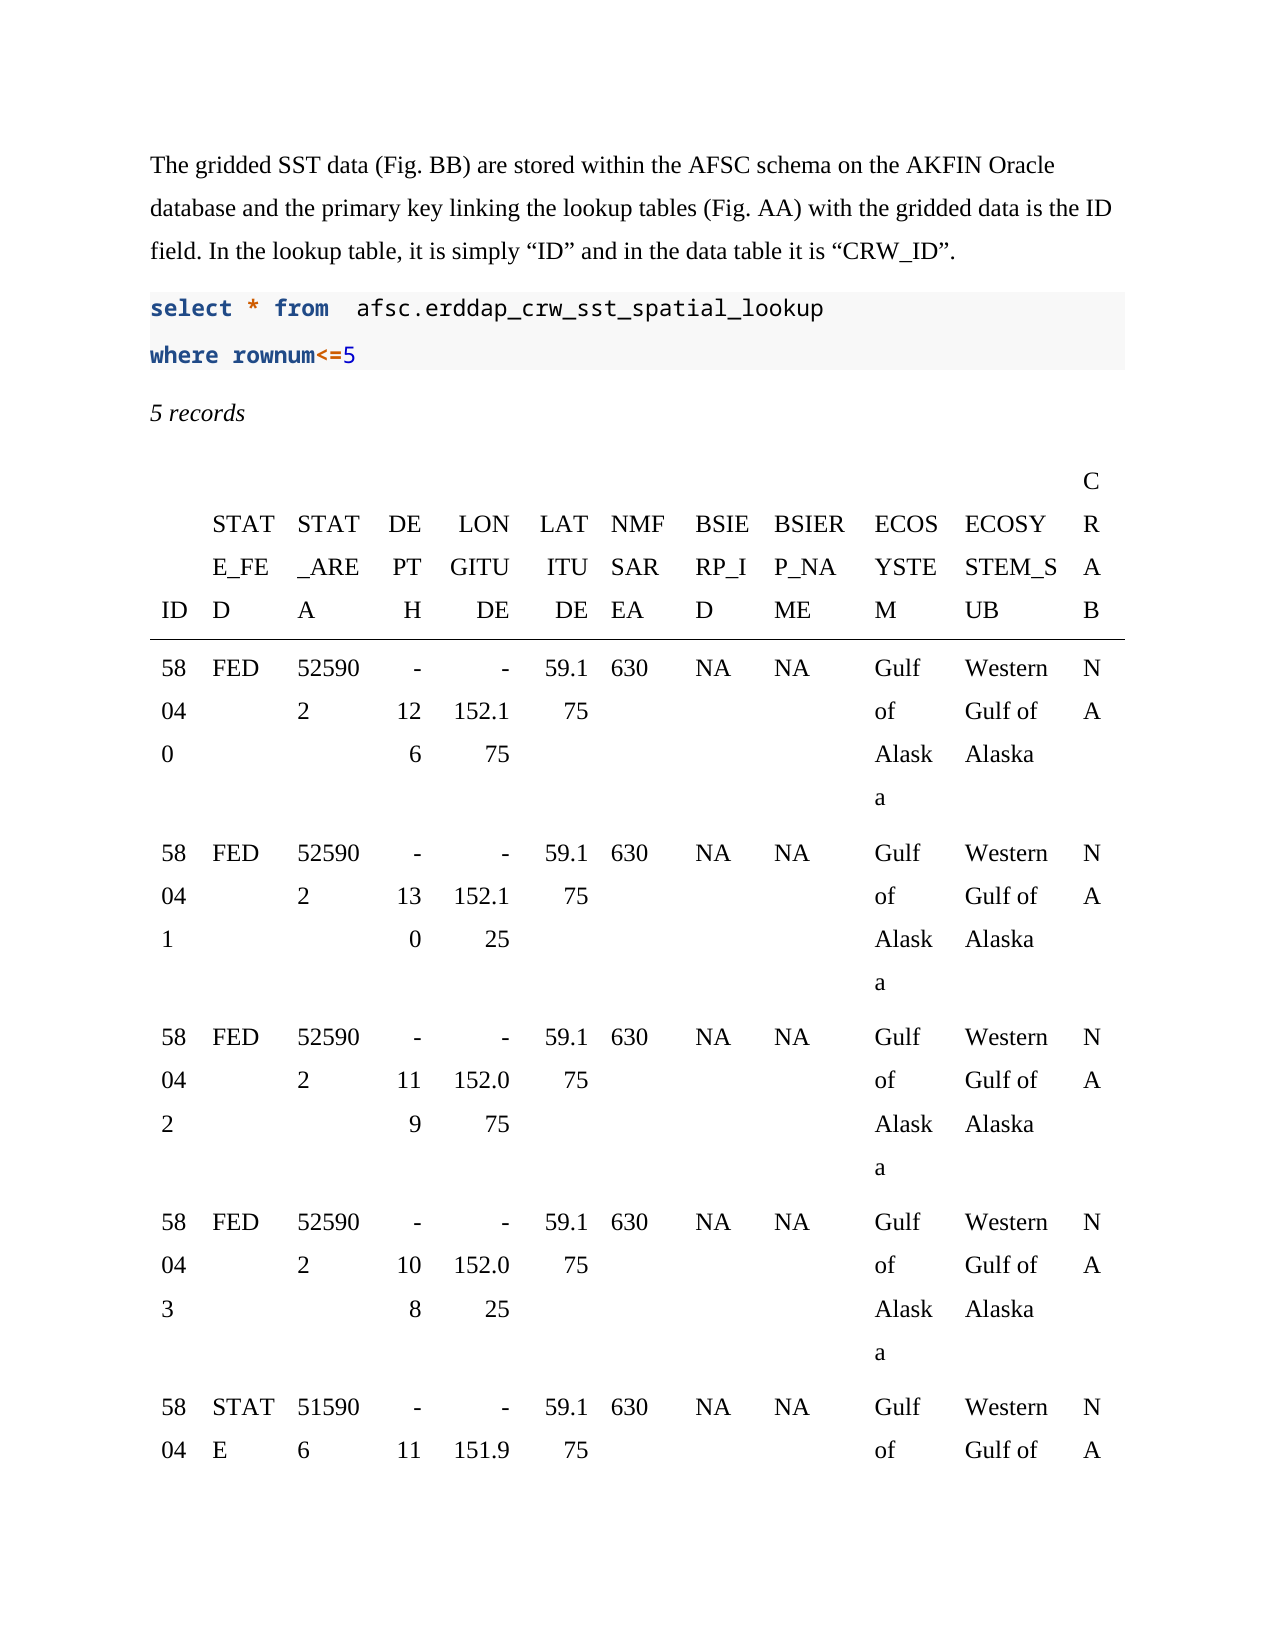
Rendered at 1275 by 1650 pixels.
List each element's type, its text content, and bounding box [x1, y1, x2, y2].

table_cell NA [684, 1380, 763, 1478]
table_cell Gulf of Alaska [863, 640, 953, 825]
table_header STATE_FED [201, 454, 286, 639]
table_cell Gulf of Alaska [863, 1010, 953, 1195]
table_cell 630 [599, 1195, 684, 1380]
table_cell NA [763, 1010, 863, 1195]
table_cell Western Gulf of Alaska [953, 1195, 1072, 1380]
table_cell -119 [374, 1010, 432, 1195]
table_cell FED [201, 1195, 286, 1380]
table_cell 630 [599, 1380, 684, 1478]
table_header STAT_AREA [286, 454, 373, 639]
table_header LONGITUDE [433, 454, 521, 639]
table_header BSIERP_NAME [763, 454, 863, 639]
table_cell NA [1072, 640, 1125, 825]
table_cell FED [201, 825, 286, 1010]
table_header ECOSYSTEM [863, 454, 953, 639]
table_header CRAB [1072, 454, 1125, 639]
table_cell 58040 [150, 640, 201, 825]
text The gridded SST data (Fig. BB) are stored within the AFSC schema on the AKFIN Oracle database and the primary key linking the lookup tables (Fig. AA) with the gridded data is the ID field. In the lookup table, it is simply “ID” and in the data table it is “CRW_ID”. [150, 150, 1125, 265]
table_cell 59.175 [521, 1380, 599, 1478]
table_header DEPTH [374, 454, 432, 639]
table_cell FED [201, 640, 286, 825]
table_cell -152.175 [433, 640, 521, 825]
table_cell NA [1072, 1380, 1125, 1478]
table_cell 59.175 [521, 825, 599, 1010]
table_cell 59.175 [521, 1010, 599, 1195]
table_cell NA [684, 1195, 763, 1380]
table_cell NA [1072, 825, 1125, 1010]
table_header BSIERP_ID [684, 454, 763, 639]
table_cell -152.025 [433, 1195, 521, 1380]
table_cell FED [201, 1010, 286, 1195]
table_cell 525902 [286, 1195, 373, 1380]
table_cell Gulf of Alaska [863, 825, 953, 1010]
table_cell NA [763, 825, 863, 1010]
text select * from afsc.erddap_crw_sst_spatial_lookup where rownum<=5 [150, 292, 1125, 370]
table_cell 58042 [150, 1010, 201, 1195]
table_cell Western Gulf of Alaska [953, 825, 1072, 1010]
table_cell 525902 [286, 1010, 373, 1195]
table_cell 630 [599, 825, 684, 1010]
table_cell NA [684, 1010, 763, 1195]
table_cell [953, 1380, 1072, 1478]
table_cell 59.175 [521, 640, 599, 825]
table_cell Gulf of Alaska [863, 1195, 953, 1380]
table_cell -152.125 [433, 825, 521, 1010]
table_cell -152.075 [433, 1010, 521, 1195]
table_cell -115 [374, 1380, 432, 1478]
table_cell NA [763, 640, 863, 825]
table_cell NA [684, 825, 763, 1010]
table_header NMFSAREA [599, 454, 684, 639]
table_cell STATE [201, 1380, 286, 1478]
table_cell -130 [374, 825, 432, 1010]
table_cell 525902 [286, 825, 373, 1010]
table_cell Gulf of Alaska [863, 1380, 953, 1478]
text 5 records [150, 398, 1125, 427]
table_cell 525902 [286, 640, 373, 825]
table_cell 630 [599, 640, 684, 825]
table_cell 58044 [150, 1380, 201, 1478]
table_cell NA [763, 1195, 863, 1380]
table_cell NA [1072, 1195, 1125, 1380]
table_cell 59.175 [521, 1195, 599, 1380]
table_cell NA [763, 1380, 863, 1478]
table_cell -151.975 [433, 1380, 521, 1478]
table_cell Western Gulf of Alaska [953, 1010, 1072, 1195]
table_cell NA [684, 640, 763, 825]
table_header LATITUDE [521, 454, 599, 639]
table_header ECOSYSTEM_SUB [953, 454, 1072, 639]
table_cell -108 [374, 1195, 432, 1380]
table_cell NA [1072, 1010, 1125, 1195]
table_cell 515906 [286, 1380, 373, 1478]
table_header ID [150, 454, 201, 639]
table_cell 58041 [150, 825, 201, 1010]
table_cell -126 [374, 640, 432, 825]
table_cell Western Gulf of Alaska [953, 640, 1072, 825]
table_cell 630 [599, 1010, 684, 1195]
table_cell 58043 [150, 1195, 201, 1380]
